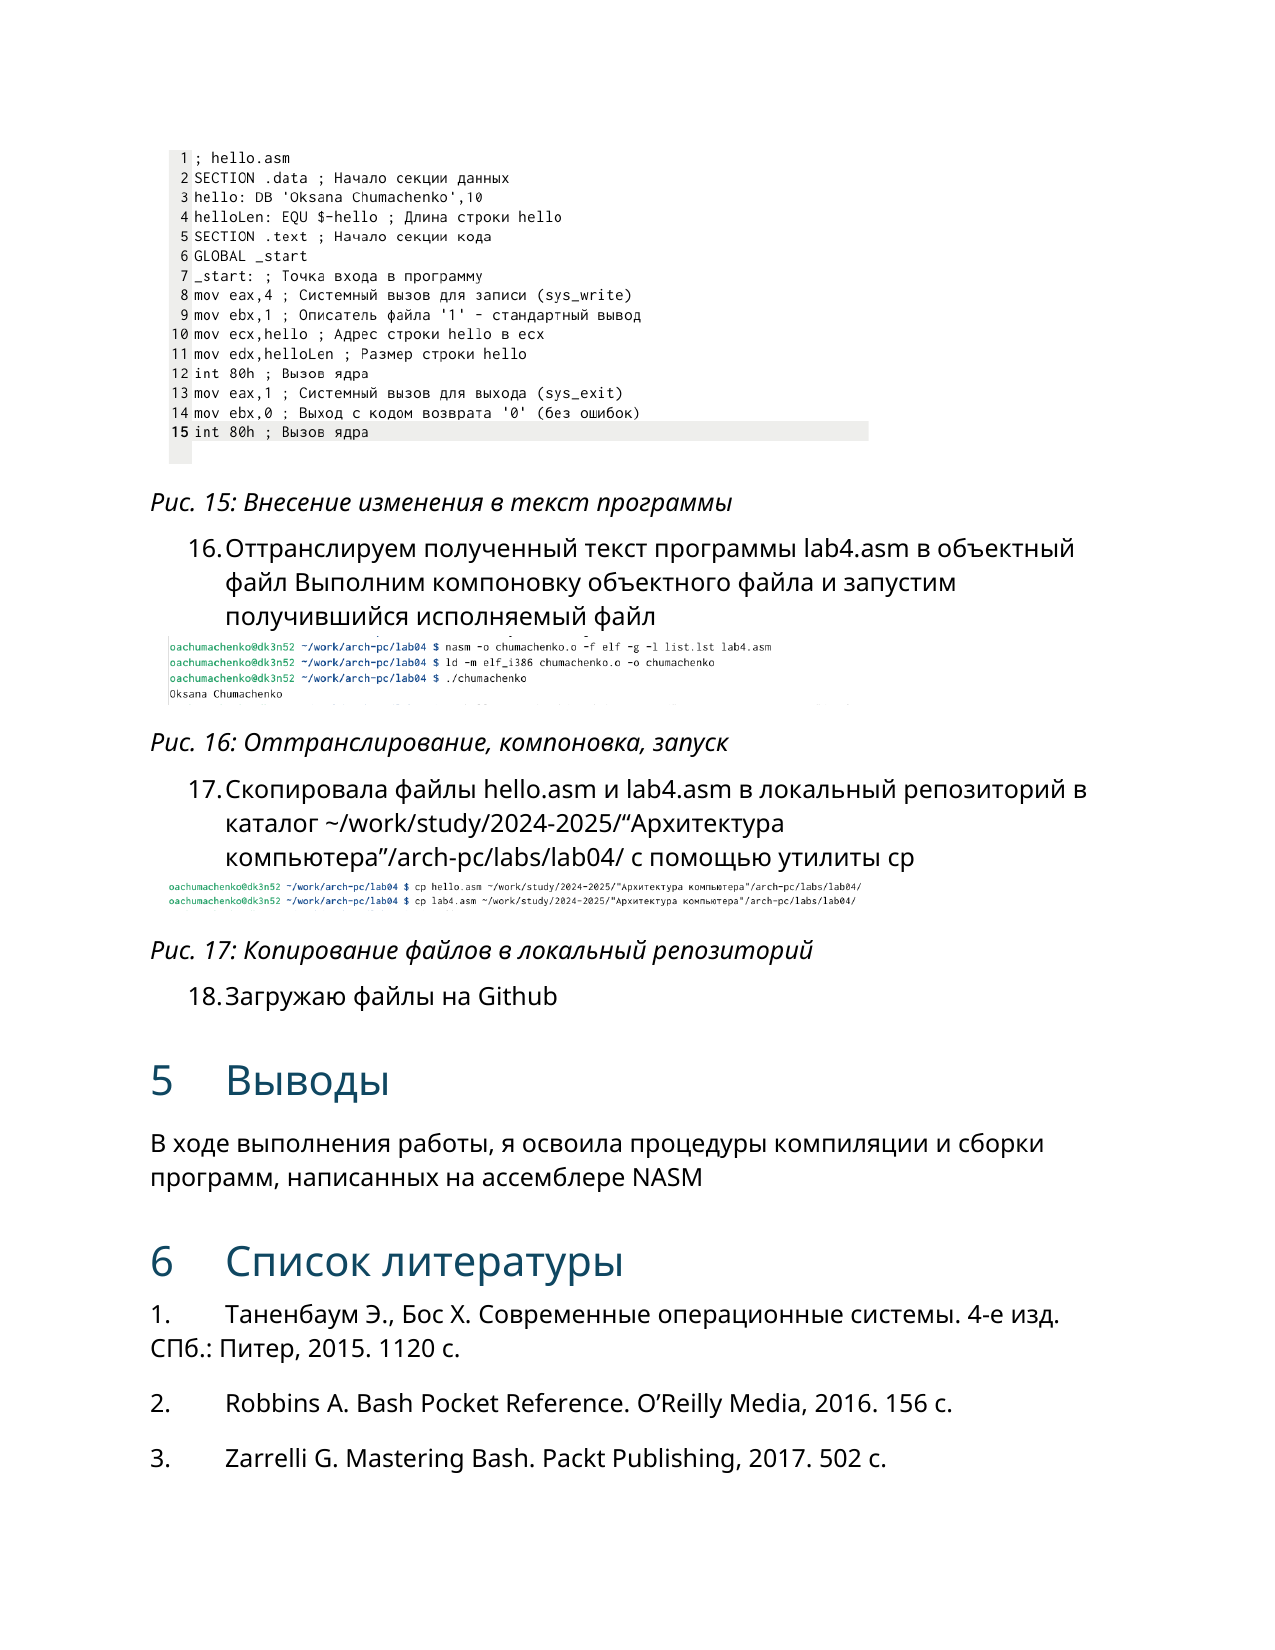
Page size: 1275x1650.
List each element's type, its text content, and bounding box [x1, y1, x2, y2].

picture [168, 636, 869, 705]
text 2. Robbins A. Bash Pocket Reference. O’Reilly Media, 2016. 156 с. [150, 1386, 1125, 1420]
list Оттранслируем полученный текст программы lab4.asm в объектный файл Выполним компоновку объектного файла и запустим получившийся исполняемый файл [187, 531, 1125, 633]
picture [168, 150, 869, 464]
text Рис. 16: Оттранслирование, компоновка, запуск [150, 725, 1125, 759]
text 3. Zarrelli G. Mastering Bash. Packt Publishing, 2017. 502 с. [150, 1441, 1125, 1475]
text Рис. 17: Копирование файлов в локальный репозиторий [150, 932, 1125, 966]
text В ходе выполнения работы, я освоила процедуры компиляции и сборки программ, написанных на ассемблере NASM [150, 1126, 1125, 1194]
subtitle 5 Выводы [150, 1051, 1125, 1107]
subtitle 6 Список литературы [150, 1232, 1125, 1288]
text 1. Таненбаум Э., Бос Х. Современные операционные системы. 4-е изд. СПб.: Питер, 2015. 1120 с. [150, 1297, 1125, 1365]
picture [168, 877, 869, 911]
list Скопировала файлы hello.asm и lab4.asm в локальный репозиторий в каталог ~/work/study/2024-2025/“Архитектура компьютера”/arch-pc/labs/lab04/ с помощью утилиты ср [187, 772, 1125, 874]
text Рис. 15: Внесение изменения в текст программы [150, 484, 1125, 518]
list Загружаю файлы на Github [187, 979, 1125, 1013]
